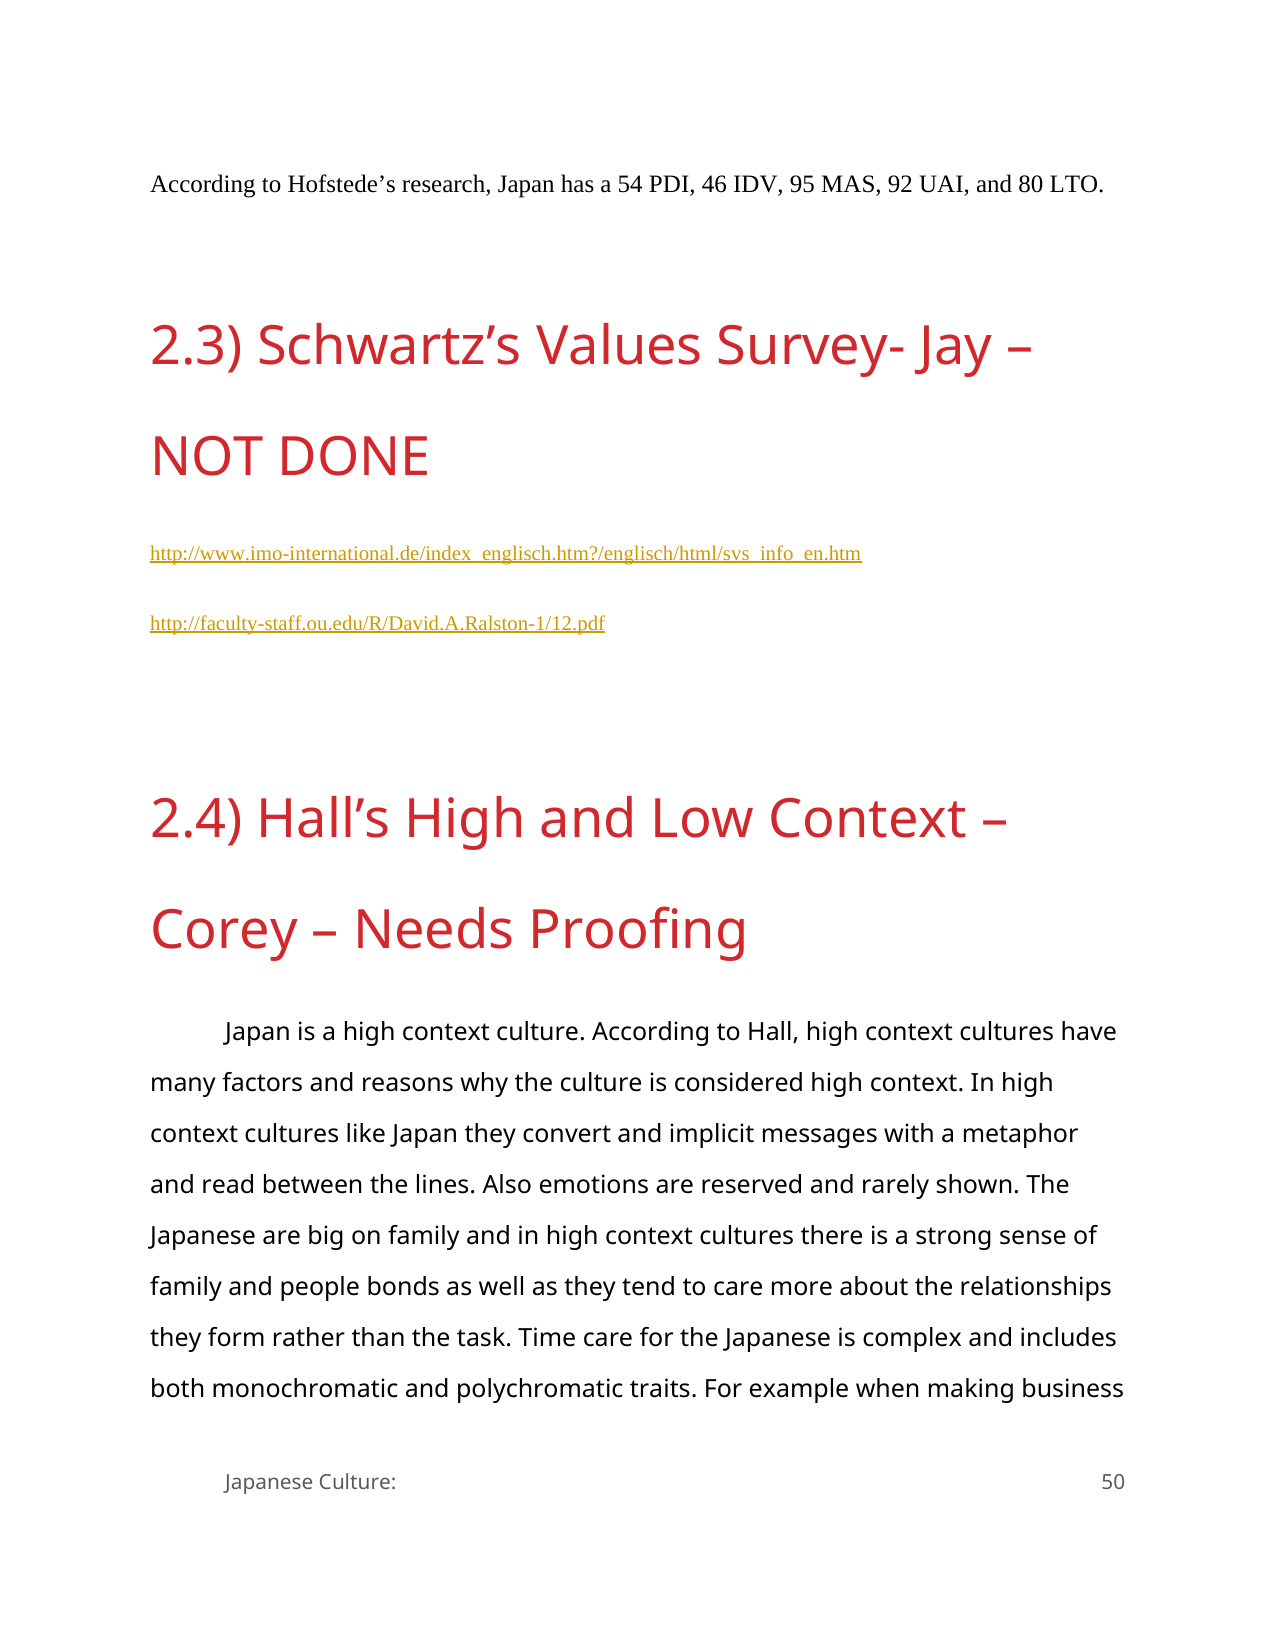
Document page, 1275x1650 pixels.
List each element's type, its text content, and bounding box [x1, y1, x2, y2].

text According to Hofstede’s research, Japan has a 54 PDI, 46 IDV, 95 MAS, 92 UAI, and 80 LTO. [150, 169, 1125, 198]
text http://www.imo-international.de/index_englisch.htm?/englisch/html/svs_info_en.htm [150, 541, 1125, 565]
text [150, 1013, 1125, 1404]
subtitle 2.3) Schwartz’s Values Survey- Jay – NOT DONE [150, 307, 1125, 491]
subtitle 2.4) Hall’s High and Low Context – Corey – Needs Proofing [150, 779, 1125, 964]
text http://faculty-staff.ou.edu/R/David.A.Ralston-1/12.pdf [150, 611, 1125, 634]
